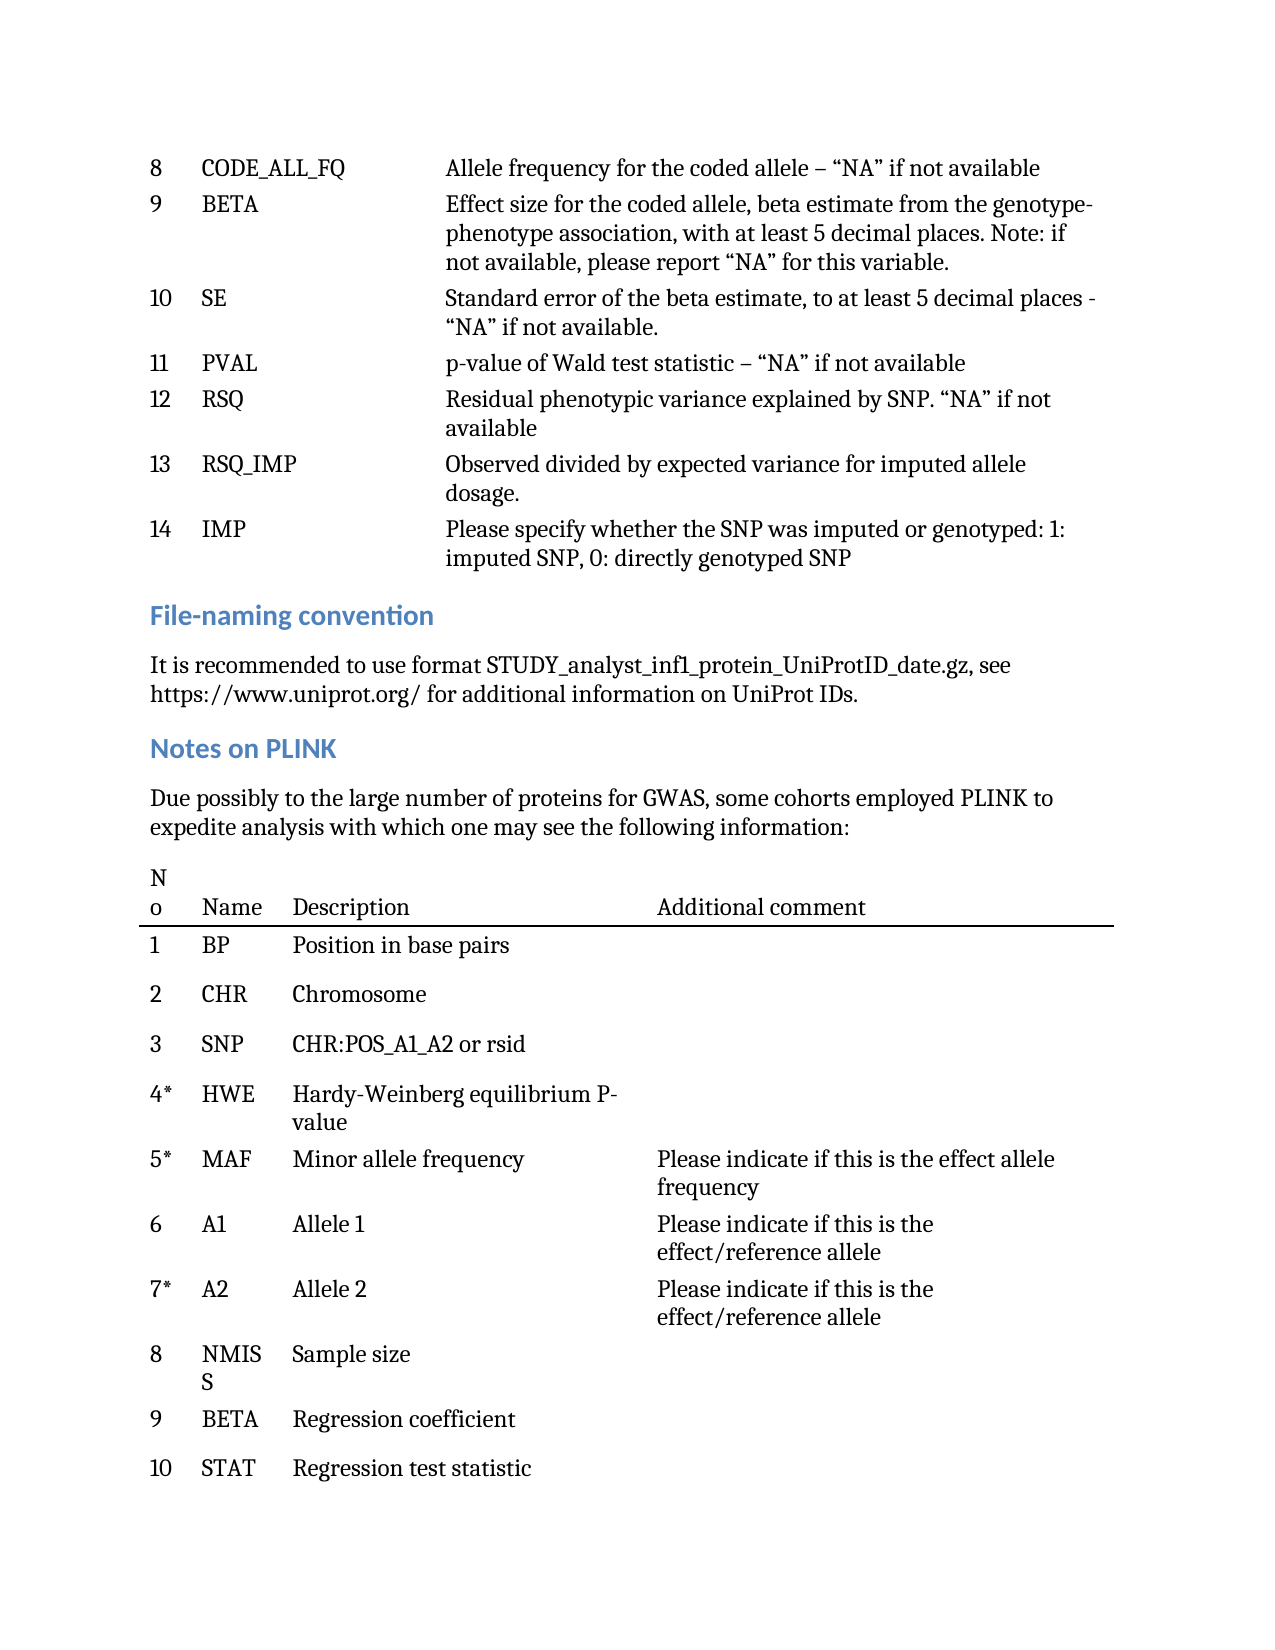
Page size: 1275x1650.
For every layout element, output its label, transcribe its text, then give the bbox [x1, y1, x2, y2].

table_cell RSQ [190, 381, 434, 446]
table_cell 14 [139, 511, 190, 576]
table_cell CODE_ALL_FQ [190, 150, 434, 186]
table_cell HWE [190, 1076, 281, 1141]
table_cell SE [190, 280, 434, 345]
table_cell 1 [139, 927, 190, 977]
table_cell 10 [139, 280, 190, 345]
table_cell BP [190, 927, 281, 977]
table_cell p-value of Wald test statistic – “NA” if not available [434, 345, 1114, 381]
table_cell Please indicate if this is the effect/reference allele [646, 1206, 1114, 1271]
table_cell BETA [190, 1401, 281, 1450]
table_cell Regression test statistic [281, 1450, 646, 1500]
table_cell Allele 1 [281, 1206, 646, 1271]
table_cell 8 [139, 150, 190, 186]
table_cell Minor allele frequency [281, 1141, 646, 1206]
table_cell Standard error of the beta estimate, to at least 5 decimal places - “NA” if not available. [434, 280, 1114, 345]
table_cell A2 [190, 1271, 281, 1336]
table_header Additional comment [646, 860, 1114, 925]
table_cell RSQ_IMP [190, 446, 434, 511]
table_cell CHR:POS_A1_A2 or rsid [281, 1026, 646, 1076]
table_cell 12 [139, 381, 190, 446]
table_cell Hardy-Weinberg equilibrium P-value [281, 1076, 646, 1141]
table_cell 3 [139, 1026, 190, 1076]
table_cell 4* [139, 1076, 190, 1141]
table_cell Allele frequency for the coded allele – “NA” if not available [434, 150, 1114, 186]
table_header Description [281, 860, 646, 925]
table_cell Allele 2 [281, 1271, 646, 1336]
table_cell 7* [139, 1271, 190, 1336]
table_cell PVAL [190, 345, 434, 381]
table_cell A1 [190, 1206, 281, 1271]
table_cell Sample size [281, 1336, 646, 1401]
table_cell 8 [139, 1336, 190, 1401]
subtitle Notes on PLINK [150, 730, 1125, 765]
subtitle File-naming convention [150, 597, 1125, 633]
table_cell 5* [139, 1141, 190, 1206]
text Due possibly to the large number of proteins for GWAS, some cohorts employed PLINK to expedite analysis with which one may see the following information: [150, 784, 1125, 842]
table_cell BETA [190, 186, 434, 280]
table_cell MAF [190, 1141, 281, 1206]
table_cell SNP [190, 1026, 281, 1076]
table_cell IMP [190, 511, 434, 576]
table_cell STAT [190, 1450, 281, 1500]
table_cell Chromosome [281, 977, 646, 1026]
table_cell 2 [139, 977, 190, 1026]
table_cell Residual phenotypic variance explained by SNP. “NA” if not available [434, 381, 1114, 446]
table_cell 13 [139, 446, 190, 511]
table_cell 6 [139, 1206, 190, 1271]
table_cell 9 [139, 1401, 190, 1450]
table_header No [139, 860, 190, 925]
table_cell Effect size for the coded allele, beta estimate from the genotype-phenotype association, with at least 5 decimal places. Note: if not available, please report “NA” for this variable. [434, 186, 1114, 280]
text It is recommended to use format STUDY_analyst_inf1_protein_UniProtID_date.gz, see https://www.uniprot.org/ for additional information on UniProt IDs. [150, 651, 1125, 709]
table_header Name [190, 860, 281, 925]
table_cell Regression coefficient [281, 1401, 646, 1450]
table_cell NMISS [190, 1336, 281, 1401]
table_cell 9 [139, 186, 190, 280]
table_cell 10 [139, 1450, 190, 1500]
table_cell Please indicate if this is the effect/reference allele [646, 1271, 1114, 1336]
table_cell 11 [139, 345, 190, 381]
table_cell Position in base pairs [281, 927, 646, 977]
table_cell CHR [190, 977, 281, 1026]
table_cell Observed divided by expected variance for imputed allele dosage. [434, 446, 1114, 511]
table_cell Please specify whether the SNP was imputed or genotyped: 1: imputed SNP, 0: directly genotyped SNP [434, 511, 1114, 576]
table_cell Please indicate if this is the effect allele frequency [646, 1141, 1114, 1206]
